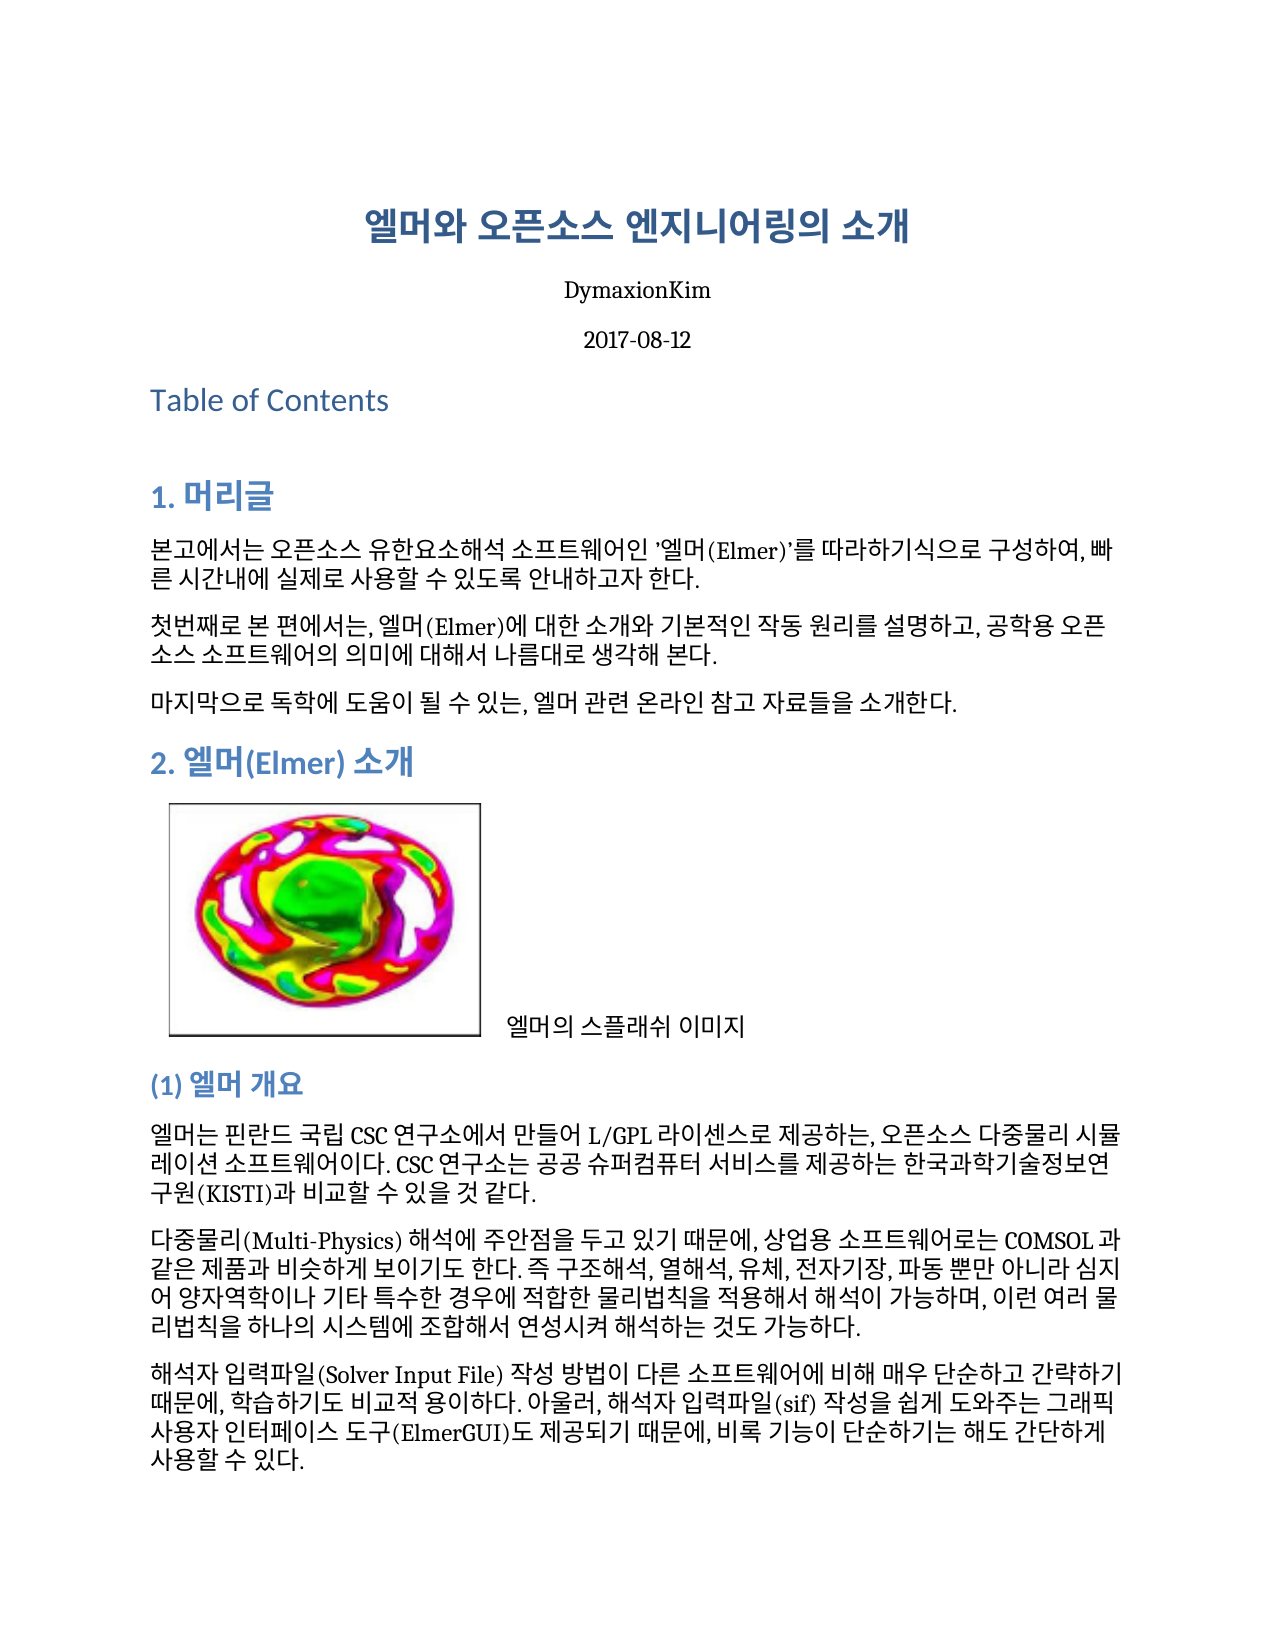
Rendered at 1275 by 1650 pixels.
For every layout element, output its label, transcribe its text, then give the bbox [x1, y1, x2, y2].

subtitle 2. 엘머(Elmer) 소개 [150, 739, 1125, 784]
text 엘머는 핀란드 국립 CSC연구소에서 만들어 L/GPL 라이센스로 제공하는, 오픈소스 다중물리 시뮬레이션 소프트웨어이다. CSC연구소는 공공 슈퍼컴퓨터 서비스를 제공하는 한국과학기술정보연구원(KISTI)과 비교할 수 있을 것 같다. [150, 1122, 1125, 1208]
text 다중물리(Multi-Physics) 해석에 주안점을 두고 있기 때문에, 상업용 소프트웨어로는 COMSOL과 같은 제품과 비슷하게 보이기도 한다. 즉 구조해석, 열해석, 유체, 전자기장, 파동 뿐만 아니라 심지어 양자역학이나 기타 특수한 경우에 적합한 물리법칙을 적용해서 해석이 가능하며, 이런 여러 물리법칙을 하나의 시스템에 조합해서 연성시켜 해석하는 것도 가능하다. [150, 1227, 1125, 1342]
text 해석자 입력파일(Solver Input File) 작성 방법이 다른 소프트웨어에 비해 매우 단순하고 간략하기 때문에, 학습하기도 비교적 용이하다. 아울러, 해석자 입력파일(sif) 작성을 쉽게 도와주는 그래픽 사용자 인터페이스 도구(ElmerGUI)도 제공되기 때문에, 비록 기능이 단순하기는 해도 간단하게 사용할 수 있다. [150, 1361, 1125, 1476]
subtitle 1. 머리글 [150, 473, 1125, 518]
subtitle (1) 엘머 개요 [150, 1064, 1125, 1103]
text 2017-08-12 [150, 326, 1125, 354]
title 엘머와 오픈소스 엔지니어링의 소개 [150, 200, 1125, 251]
text DymaxionKim [150, 276, 1125, 305]
text 본고에서는 오픈소스 유한요소해석 소프트웨어인 ’엘머(Elmer)’를 따라하기식으로 구성하여, 빠른 시간내에 실제로 사용할 수 있도록 안내하고자 한다. [150, 537, 1125, 594]
picture [168, 803, 482, 1037]
text 마지막으로 독학에 도움이 될 수 있는, 엘머 관련 온라인 참고 자료들을 소개한다. [150, 689, 1125, 718]
text 첫번째로 본 편에서는, 엘머(Elmer)에 대한 소개와 기본적인 작동 원리를 설명하고, 공학용 오픈소스 소프트웨어의 의미에 대해서 나름대로 생각해 본다. [150, 613, 1125, 671]
